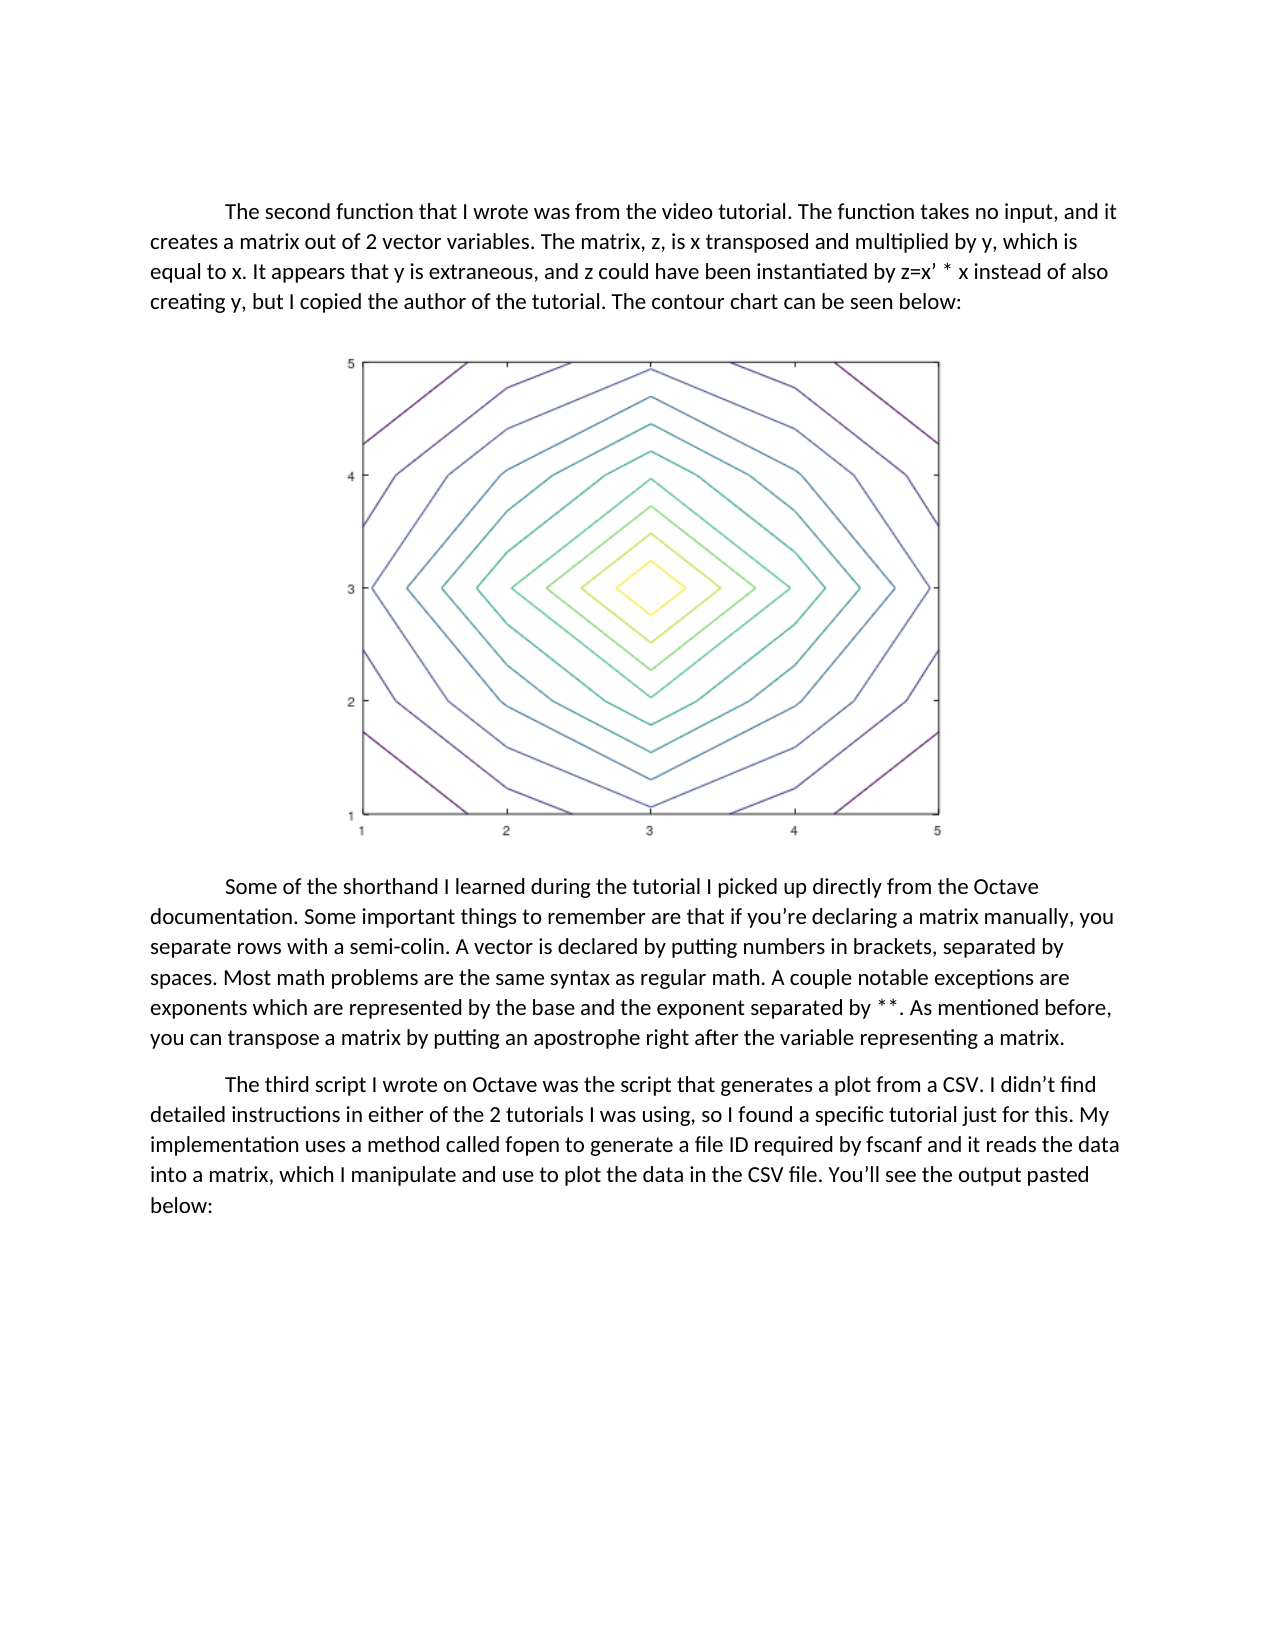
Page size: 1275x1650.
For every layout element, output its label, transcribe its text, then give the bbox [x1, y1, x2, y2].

text The third script I wrote on Octave was the script that generates a plot from a CSV. I didn’t find detailed instructions in either of the 2 tutorials I was using, so I found a specific tutorial just for this. My implementation uses a method called fopen to generate a file ID required by fscanf and it reads the data into a matrix, which I manipulate and use to plot the data in the CSV file. You’ll see the output pasted below: [150, 1070, 1125, 1219]
picture [281, 334, 995, 854]
text The second function that I wrote was from the video tutorial. The function takes no input, and it creates a matrix out of 2 vector variables. The matrix, z, is x transposed and multiplied by y, which is equal to x. It appears that y is extraneous, and z could have been instantiated by z=x’ * x instead of also creating y, but I copied the author of the tutorial. The contour chart can be seen below: [150, 197, 1125, 316]
text Some of the shorthand I learned during the tutorial I picked up directly from the Octave documentation. Some important things to remember are that if you’re declaring a matrix manually, you separate rows with a semi-colin. A vector is declared by putting numbers in brackets, separated by spaces. Most math problems are the same syntax as regular math. A couple notable exceptions are exponents which are represented by the base and the exponent separated by **. As mentioned before, you can transpose a matrix by putting an apostrophe right after the variable representing a matrix. [150, 872, 1125, 1051]
